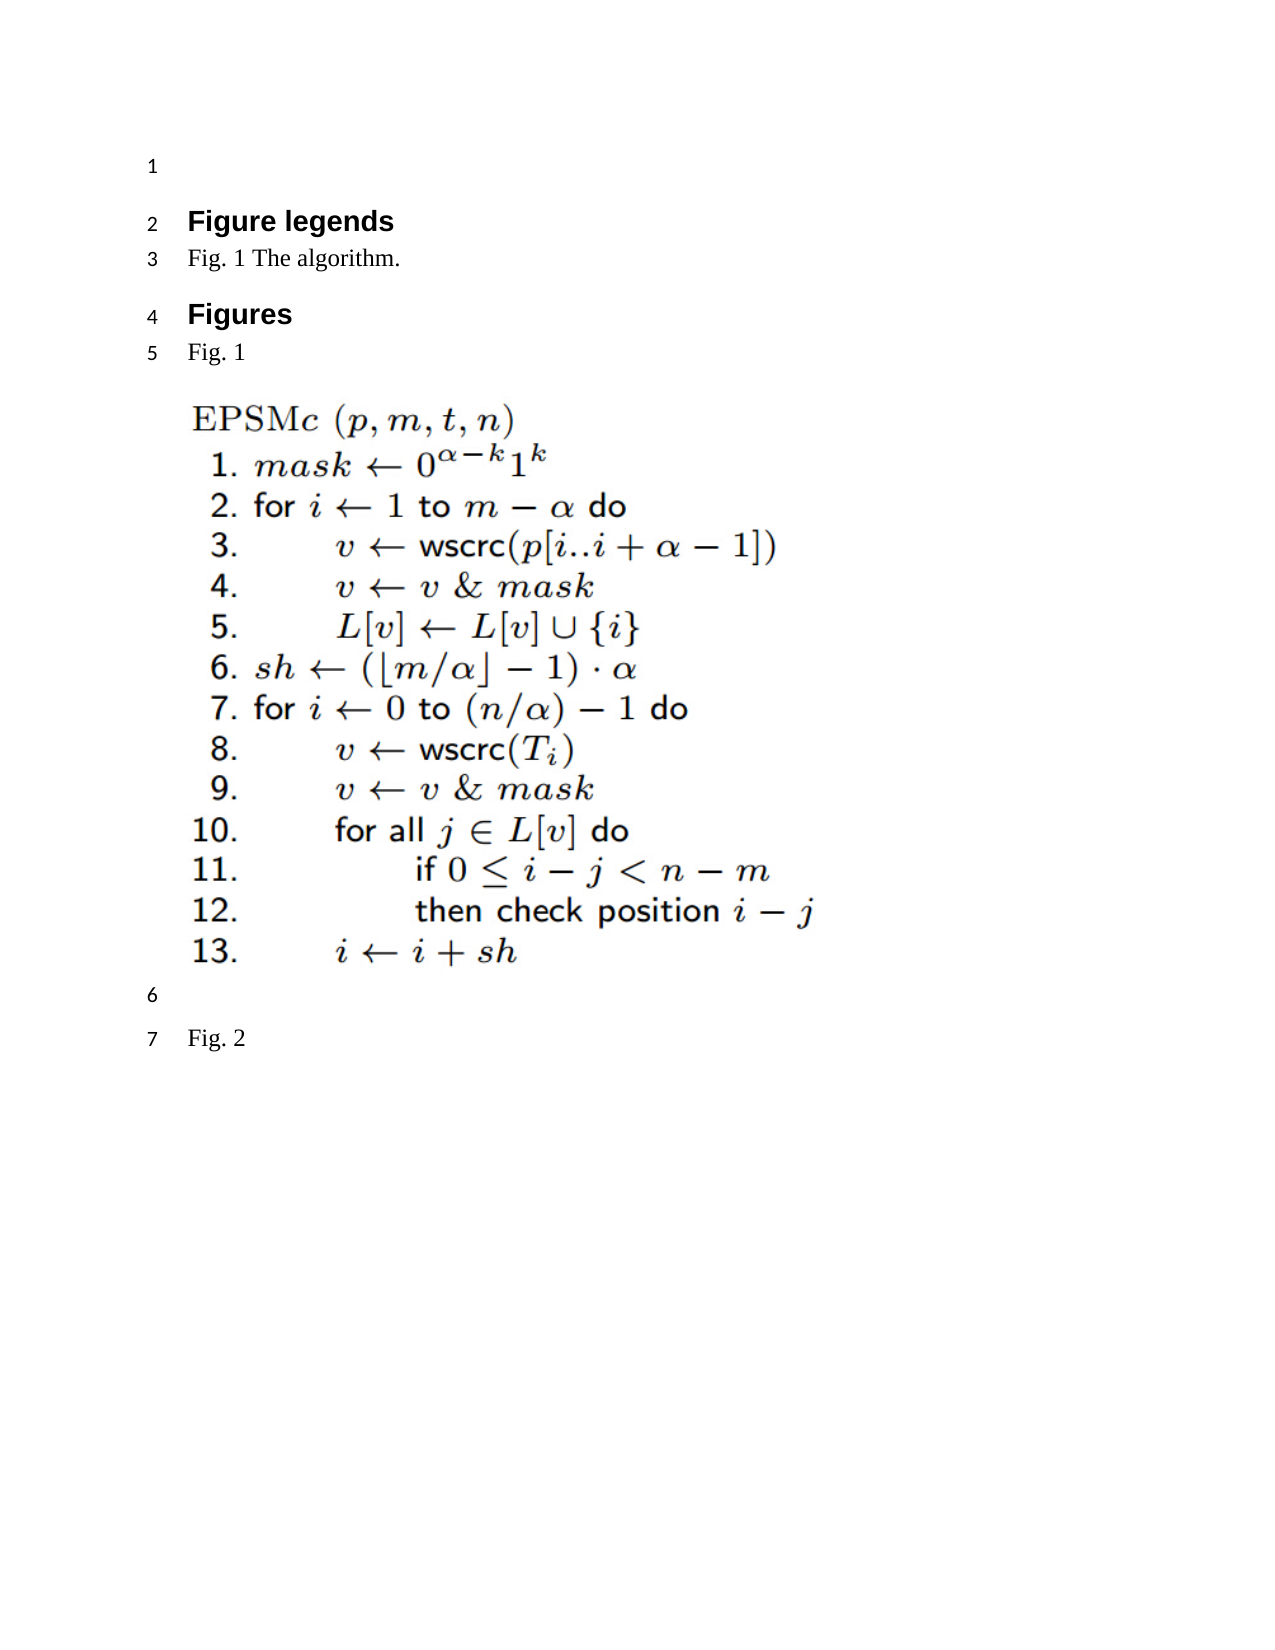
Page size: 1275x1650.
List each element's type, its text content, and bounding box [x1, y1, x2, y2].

subtitle Figure legends [187, 204, 1088, 237]
text Fig. 1 The algorithm. [187, 243, 1088, 272]
text Fig. 1 [187, 337, 1088, 366]
picture [187, 386, 862, 1003]
text Fig. 2 [187, 1023, 1088, 1052]
subtitle Figures [187, 297, 1088, 331]
